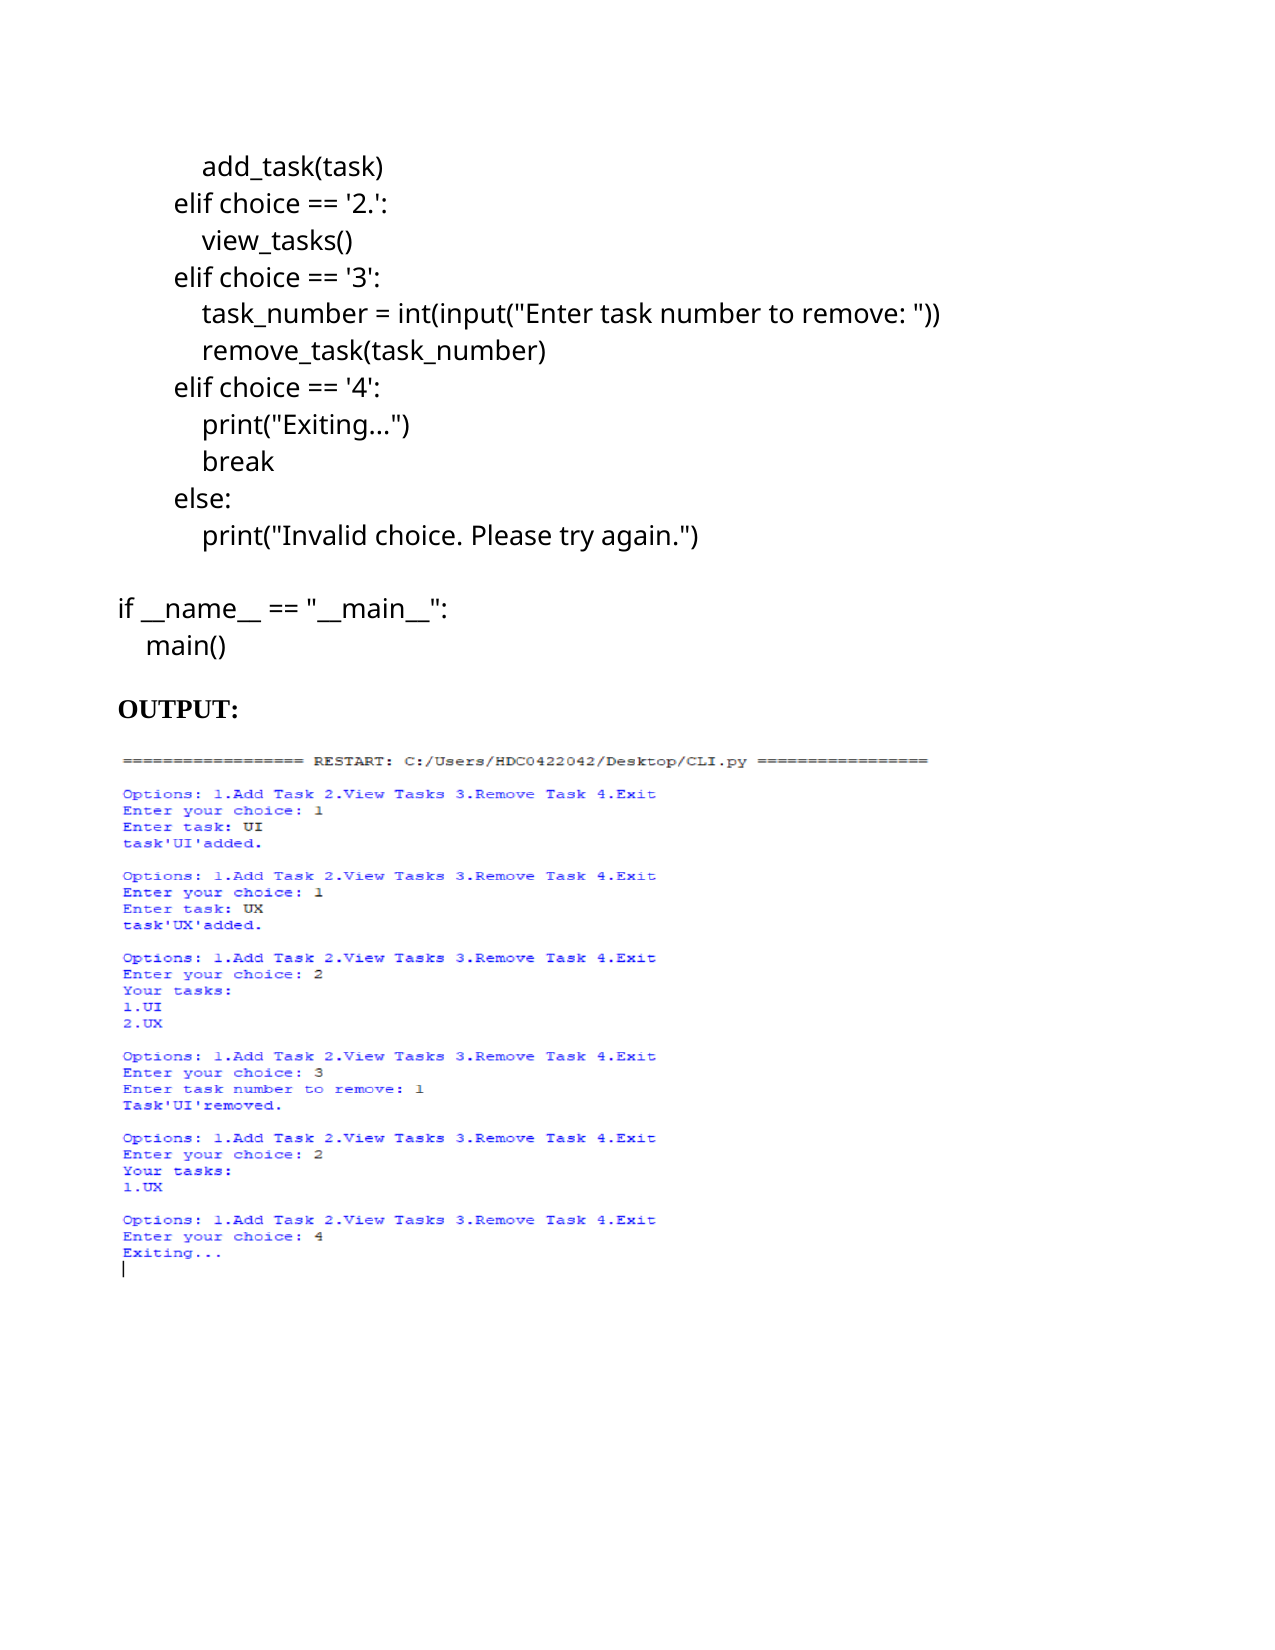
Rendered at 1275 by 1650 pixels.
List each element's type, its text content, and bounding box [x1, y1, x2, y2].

text view_tasks() [117, 221, 1142, 258]
text add_task(task) [117, 147, 1142, 184]
text remove_task(task_number) [117, 332, 1142, 369]
text if __name__ == "__main__": [117, 590, 1142, 627]
text break [117, 442, 1142, 479]
subtitle OUTPUT: [117, 693, 1142, 724]
text task_number = int(input("Enter task number to remove: ")) [117, 295, 1142, 332]
text print("Invalid choice. Please try again.") [117, 516, 1142, 553]
text else: [117, 479, 1142, 516]
text elif choice == '4': [117, 369, 1142, 406]
picture [117, 747, 948, 1283]
text elif choice == '2.': [117, 184, 1142, 221]
text print("Exiting...") [117, 406, 1142, 442]
text elif choice == '3': [117, 258, 1142, 295]
text main() [117, 627, 1142, 664]
